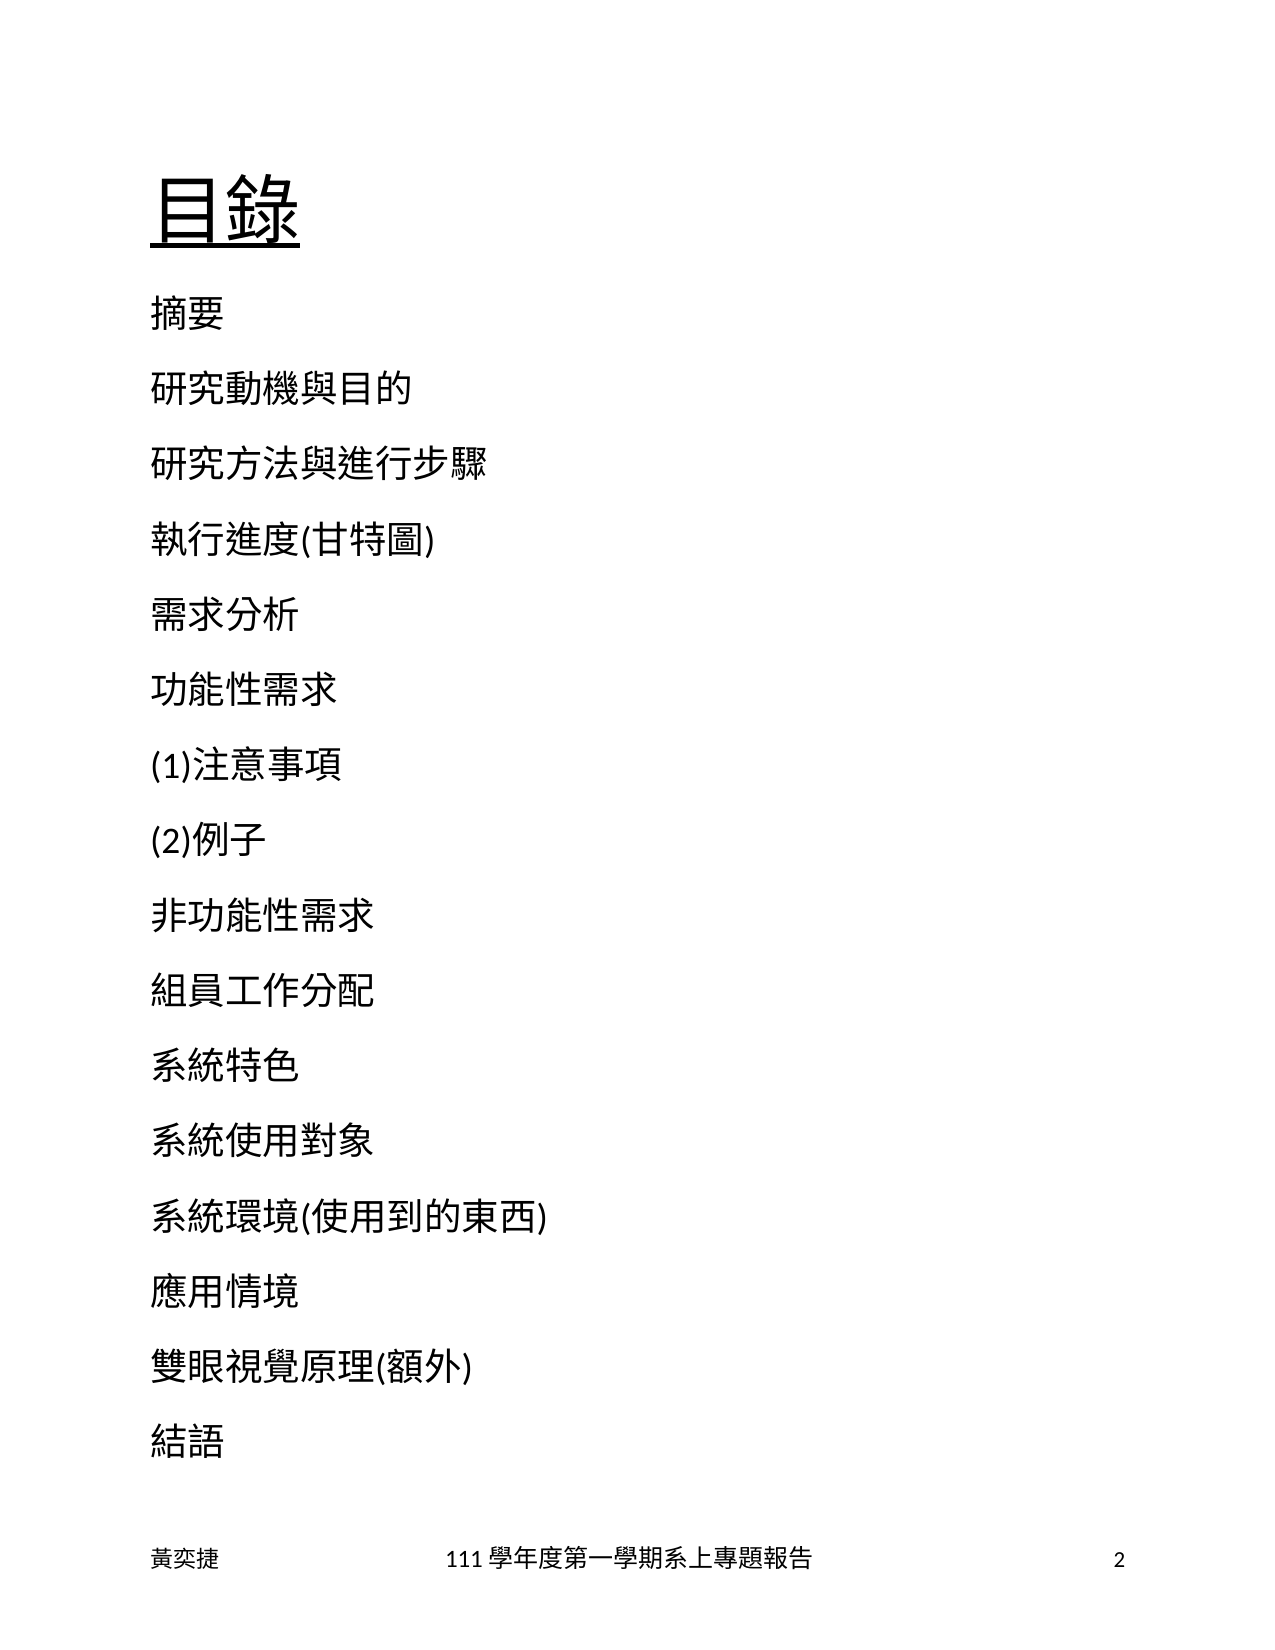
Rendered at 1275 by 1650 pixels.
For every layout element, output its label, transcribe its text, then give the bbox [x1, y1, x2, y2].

text 組員工作分配 [150, 961, 1125, 1015]
text 系統環境(使用到的東西) [150, 1186, 1125, 1241]
text 功能性需求 [150, 660, 1125, 714]
text (1)注意事項 [150, 735, 1125, 789]
text 目錄 [150, 150, 1125, 259]
text (2)例子 [150, 810, 1125, 865]
text 摘要 [150, 284, 1125, 338]
text 研究動機與目的 [150, 359, 1125, 413]
text 應用情境 [150, 1262, 1125, 1316]
text 執行進度(甘特圖) [150, 509, 1125, 564]
text 系統特色 [150, 1036, 1125, 1090]
text 非功能性需求 [150, 886, 1125, 940]
text 研究方法與進行步驟 [150, 434, 1125, 489]
text 結語 [150, 1412, 1125, 1466]
text 雙眼視覺原理(額外) [150, 1337, 1125, 1391]
text 系統使用對象 [150, 1111, 1125, 1166]
text 需求分析 [150, 585, 1125, 639]
